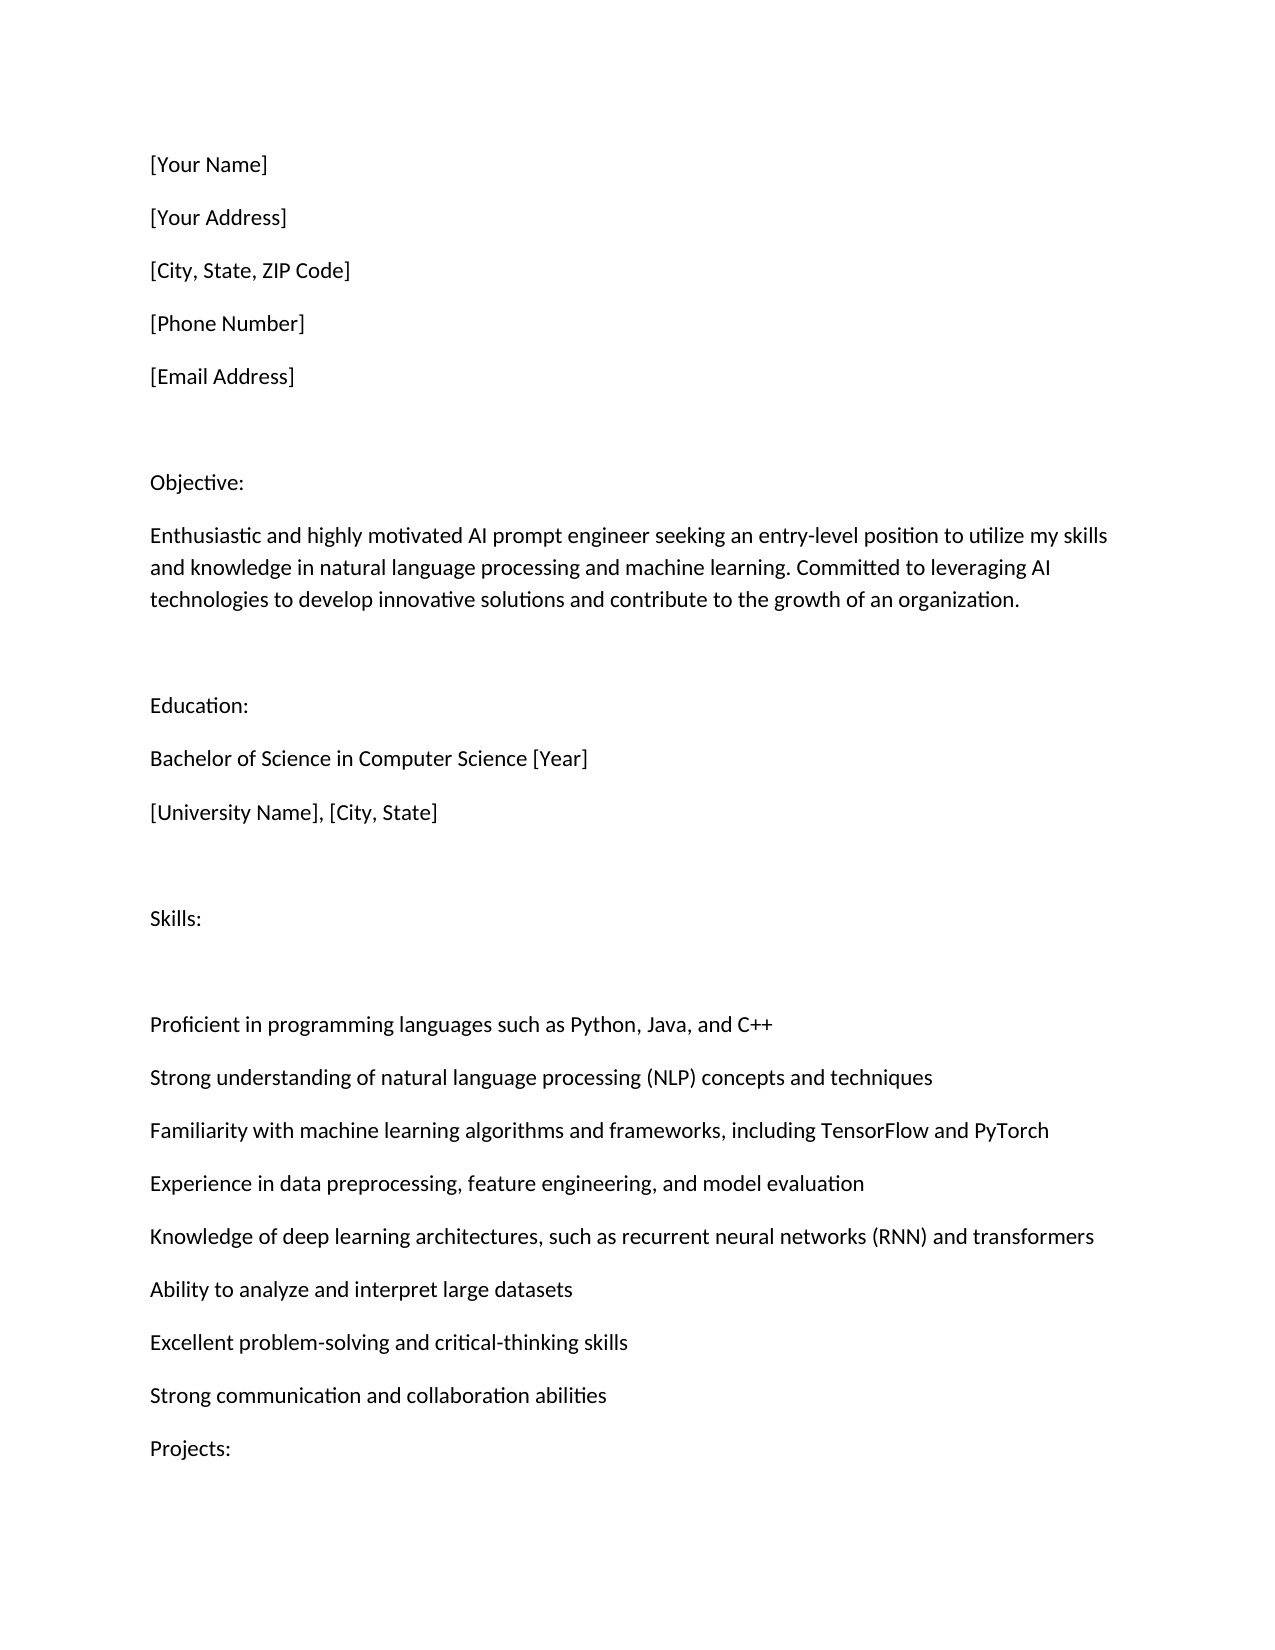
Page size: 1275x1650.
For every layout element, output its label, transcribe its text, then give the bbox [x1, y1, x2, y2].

text [Your Name] [150, 150, 1125, 178]
text [City, State, ZIP Code] [150, 256, 1125, 284]
text Objective: [150, 468, 1125, 496]
text Enthusiastic and highly motivated AI prompt engineer seeking an entry-level position to utilize my skills and knowledge in natural language processing and machine learning. Committed to leveraging AI technologies to develop innovative solutions and contribute to the growth of an organization. [150, 521, 1125, 613]
text [Email Address] [150, 362, 1125, 390]
text [Phone Number] [150, 309, 1125, 337]
text Knowledge of deep learning architectures, such as recurrent neural networks (RNN) and transformers [150, 1222, 1125, 1250]
text Familiarity with machine learning algorithms and frameworks, including TensorFlow and PyTorch [150, 1116, 1125, 1144]
text [Your Address] [150, 203, 1125, 231]
text Bachelor of Science in Computer Science [Year] [150, 744, 1125, 773]
text [University Name], [City, State] [150, 798, 1125, 826]
text Skills: [150, 904, 1125, 932]
text Proficient in programming languages such as Python, Java, and C++ [150, 1010, 1125, 1038]
text Strong understanding of natural language processing (NLP) concepts and techniques [150, 1063, 1125, 1091]
text Excellent problem-solving and critical-thinking skills [150, 1328, 1125, 1356]
text Ability to analyze and interpret large datasets [150, 1275, 1125, 1303]
text Education: [150, 692, 1125, 719]
text Experience in data preprocessing, feature engineering, and model evaluation [150, 1169, 1125, 1197]
text Strong communication and collaboration abilities [150, 1381, 1125, 1409]
text Projects: [150, 1434, 1125, 1462]
